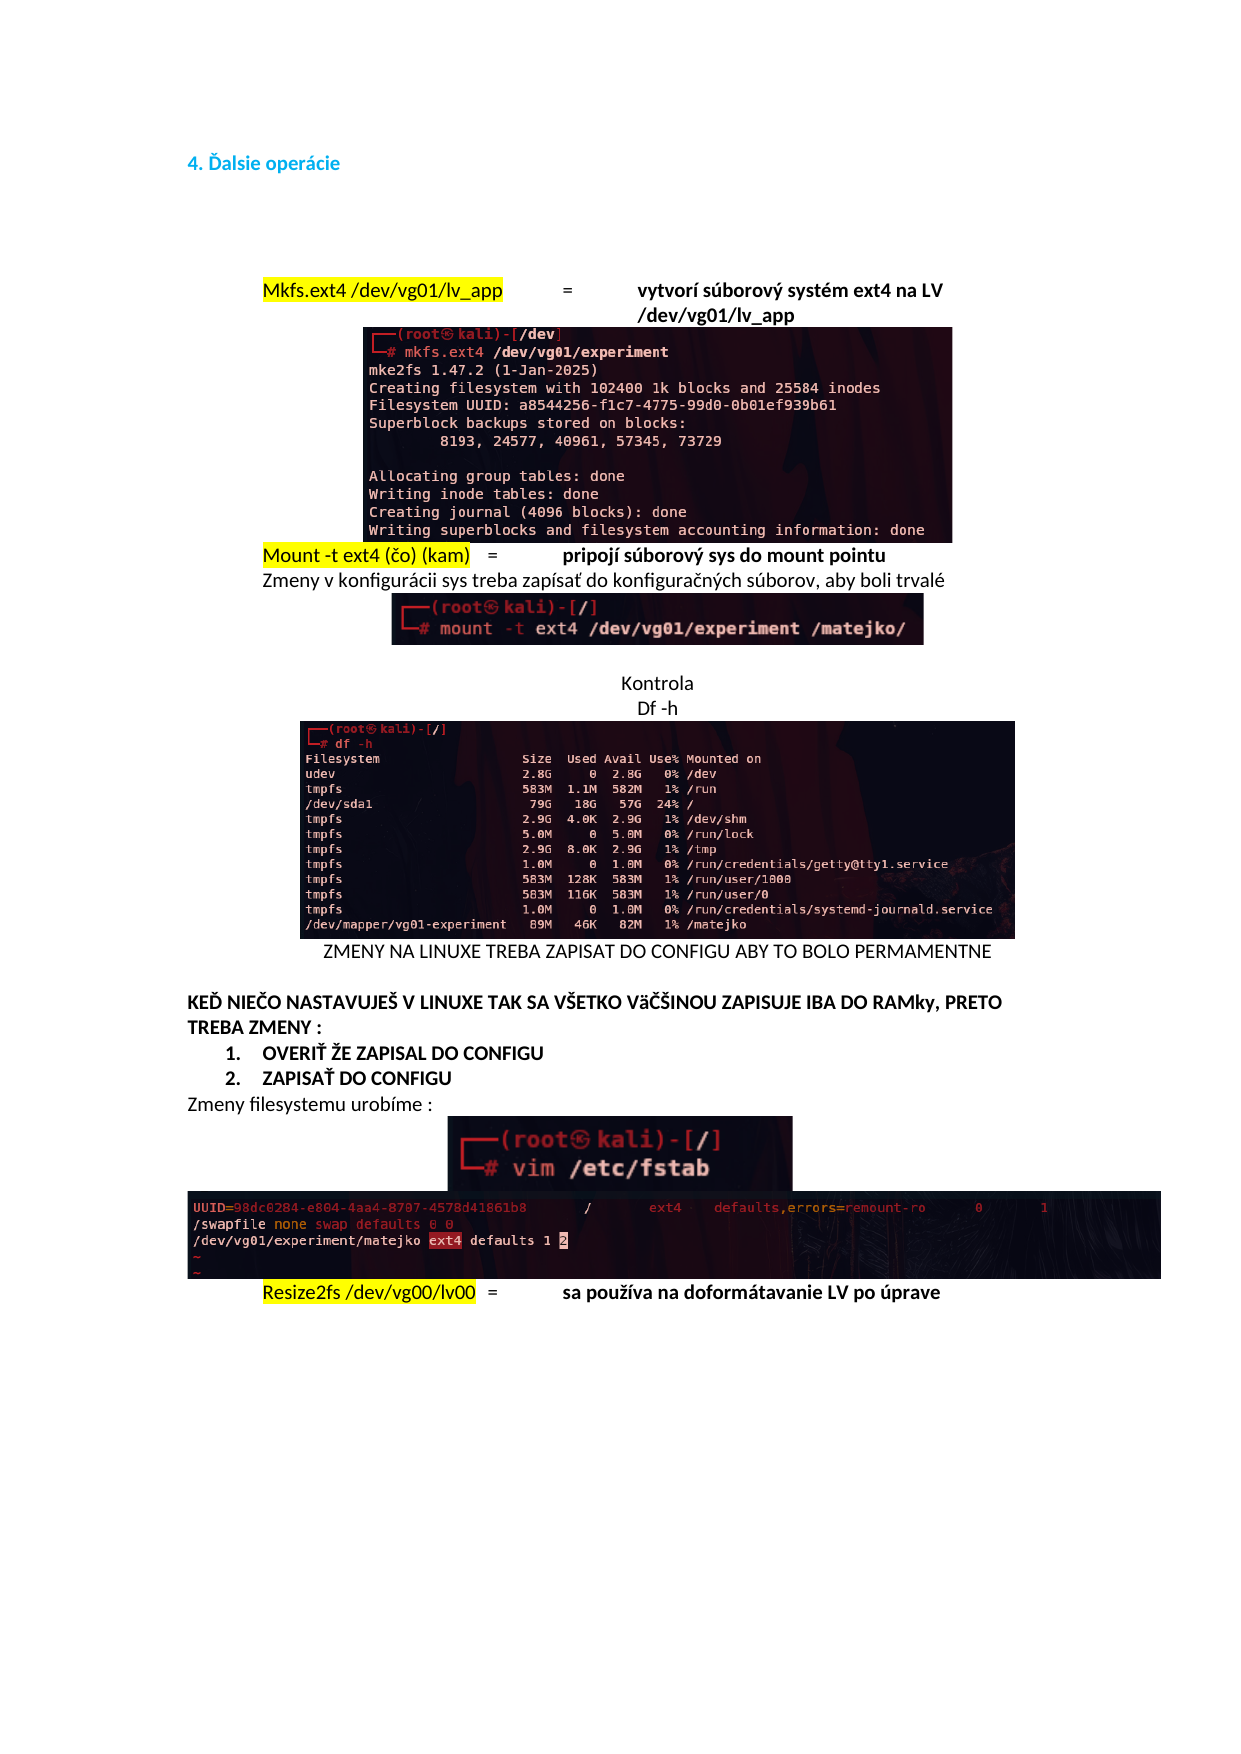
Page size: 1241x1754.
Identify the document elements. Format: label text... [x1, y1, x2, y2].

list Zmeny v konfigurácii sys treba zapísať do konfiguračných súborov, aby boli trvalé [262, 568, 1053, 593]
picture [300, 721, 1015, 939]
picture [391, 593, 924, 645]
list Mount -t ext4 (čo) (kam) = pripojí súborový sys do mount pointu [470, 542, 1053, 568]
picture [187, 1116, 1161, 1279]
list Mkfs.ext4 /dev/vg01/lv_app = vytvorí súborový systém ext4 na LV /dev/vg01/lv_app [262, 277, 1053, 328]
list Ďalsie operácie [187, 150, 1053, 175]
picture [363, 327, 953, 543]
list ZAPISAŤ DO CONFIGU [225, 1065, 1053, 1091]
list OVERIŤ ŽE ZAPISAL DO CONFIGU [225, 1040, 1053, 1065]
list Kontrola [262, 670, 1053, 696]
text Zmeny filesystemu urobíme : [187, 1091, 1053, 1116]
list Df -h [262, 696, 1053, 721]
list Resize2fs /dev/vg00/lv00 = sa používa na doformátavanie LV po úprave [476, 1279, 1053, 1304]
list ZMENY NA LINUXE TREBA ZAPISAT DO CONFIGU ABY TO BOLO PERMAMENTNE [262, 938, 1053, 964]
text KEĎ NIEČO NASTAVUJEŠ V LINUXE TAK SA VŠETKO VäČŠINOU ZAPISUJE IBA DO RAMky, PRETO TREBA ZMENY : [187, 989, 1053, 1040]
